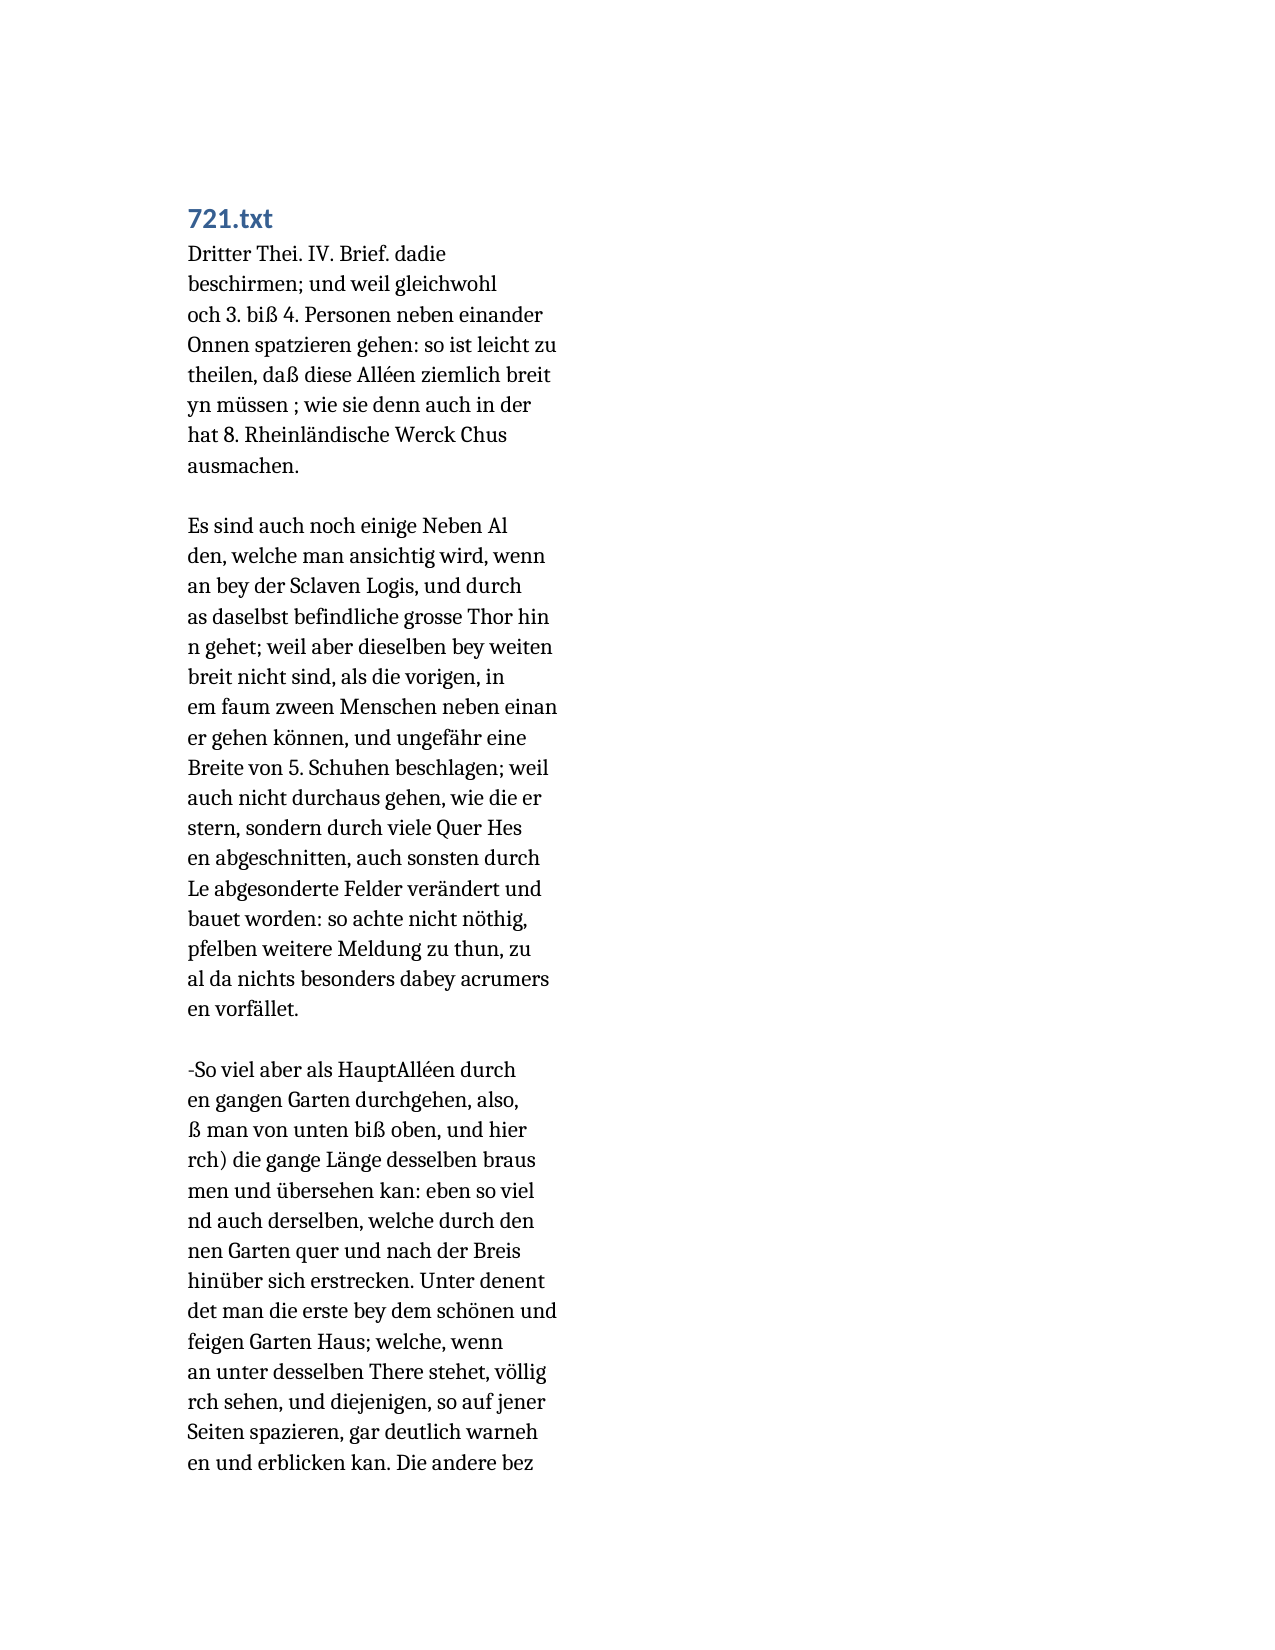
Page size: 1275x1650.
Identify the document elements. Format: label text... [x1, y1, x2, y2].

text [187, 241, 1087, 1476]
subtitle 721.txt [187, 200, 1087, 236]
